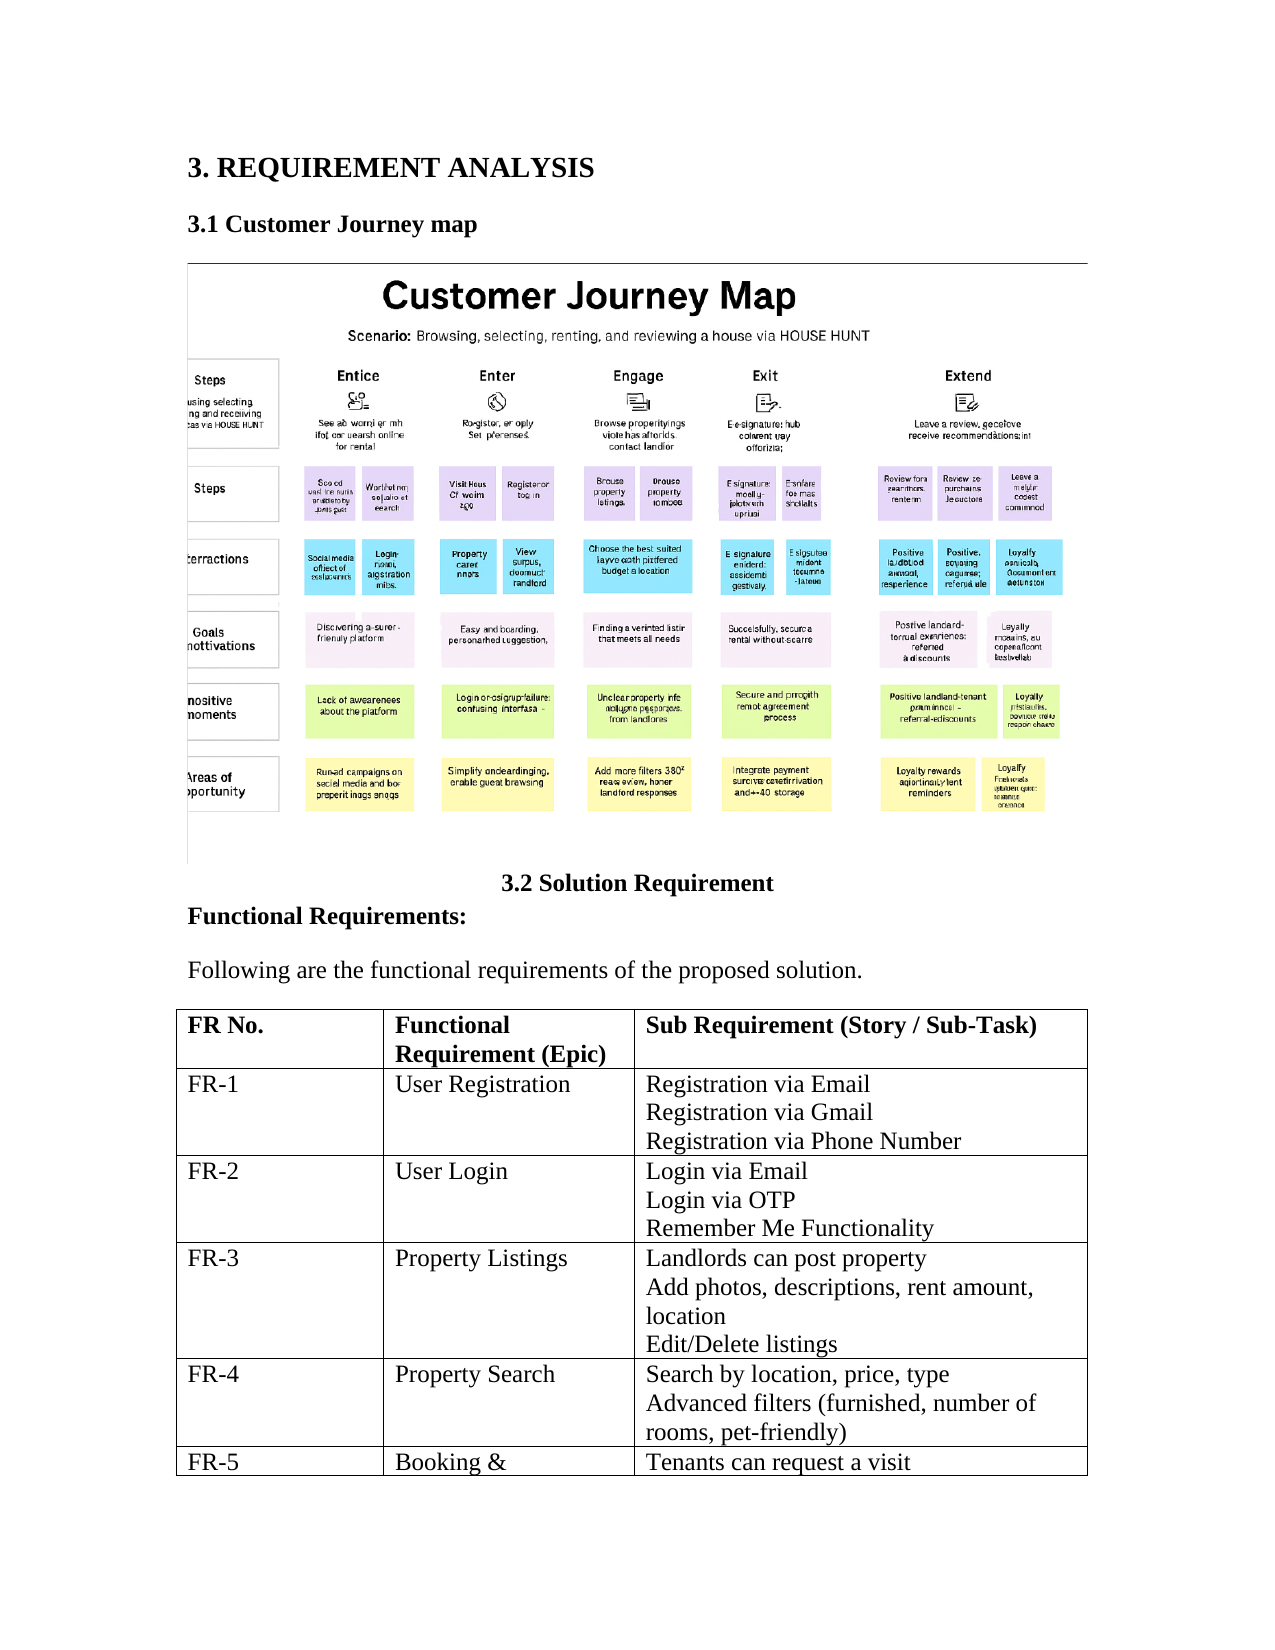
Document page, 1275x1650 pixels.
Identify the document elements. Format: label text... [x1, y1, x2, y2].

table_header Functional Requirement (Epic) [384, 1010, 634, 1068]
table_cell User Login [384, 1156, 634, 1242]
subtitle 3.2 Solution Requirement [187, 864, 1087, 897]
table_cell FR-4 [177, 1359, 383, 1446]
table_cell Login via Email Login via OTP Remember Me Functionality [635, 1156, 1087, 1242]
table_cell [384, 1447, 634, 1475]
text Following are the functional requirements of the proposed solution. [187, 955, 1087, 984]
table_header FR No. [177, 1010, 383, 1068]
table_cell Landlords can post property Add photos, descriptions, rent amount, location Edit/Delete listings [635, 1243, 1087, 1358]
table_cell Search by location, price, type Advanced filters (furnished, number of rooms, pet-friendly) [635, 1359, 1087, 1446]
text Functional Requirements: [187, 901, 1087, 930]
table_cell User Registration [384, 1069, 634, 1155]
table_header Sub Requirement (Story / Sub-Task) [635, 1010, 1087, 1068]
table_cell Property Listings [384, 1243, 634, 1358]
table_cell Property Search [384, 1359, 634, 1446]
picture [187, 263, 1088, 864]
table_cell Registration via Email Registration via Gmail Registration via Phone Number [635, 1069, 1087, 1155]
table_cell FR-2 [177, 1156, 383, 1242]
table_cell FR-5 [177, 1447, 383, 1475]
table_cell FR-3 [177, 1243, 383, 1358]
table_cell FR-1 [177, 1069, 383, 1155]
subtitle 3.1 Customer Journey map [187, 209, 1087, 238]
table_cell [635, 1447, 1087, 1475]
subtitle 3. REQUIREMENT ANALYSIS [187, 150, 1087, 183]
